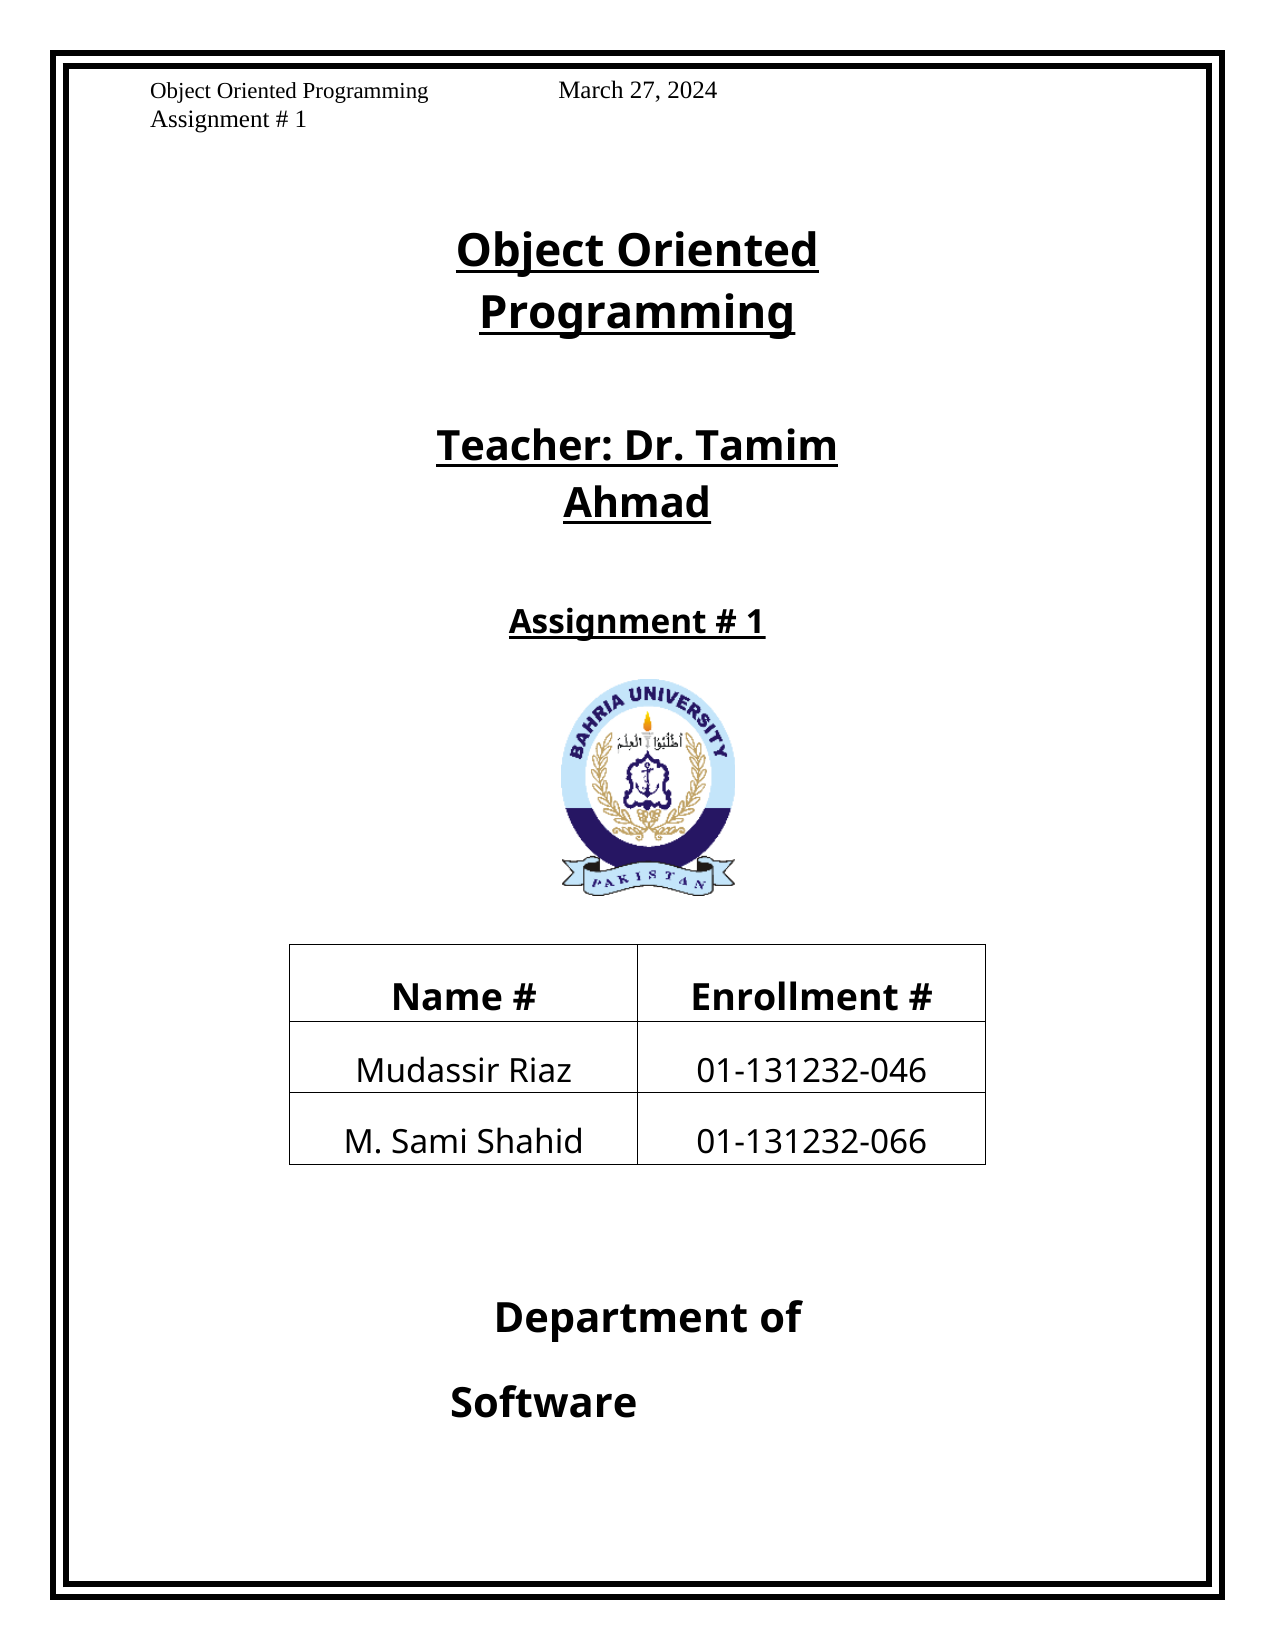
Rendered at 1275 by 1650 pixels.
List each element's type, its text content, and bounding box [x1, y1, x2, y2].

table_cell 01-131232-066 [638, 1093, 985, 1164]
table_cell Mudassir Riaz [290, 1022, 637, 1092]
text Assignment # 1 [381, 598, 893, 643]
table_cell 01-131232-046 [638, 1022, 985, 1092]
table_header Enrollment # [638, 945, 985, 1021]
table_cell M. Sami Shahid [290, 1093, 637, 1164]
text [450, 1202, 848, 1430]
text Object Oriented Programming [381, 217, 893, 342]
text Teacher: Dr. Tamim Ahmad [381, 416, 893, 529]
table_header Name # [290, 945, 637, 1021]
picture [561, 679, 735, 896]
